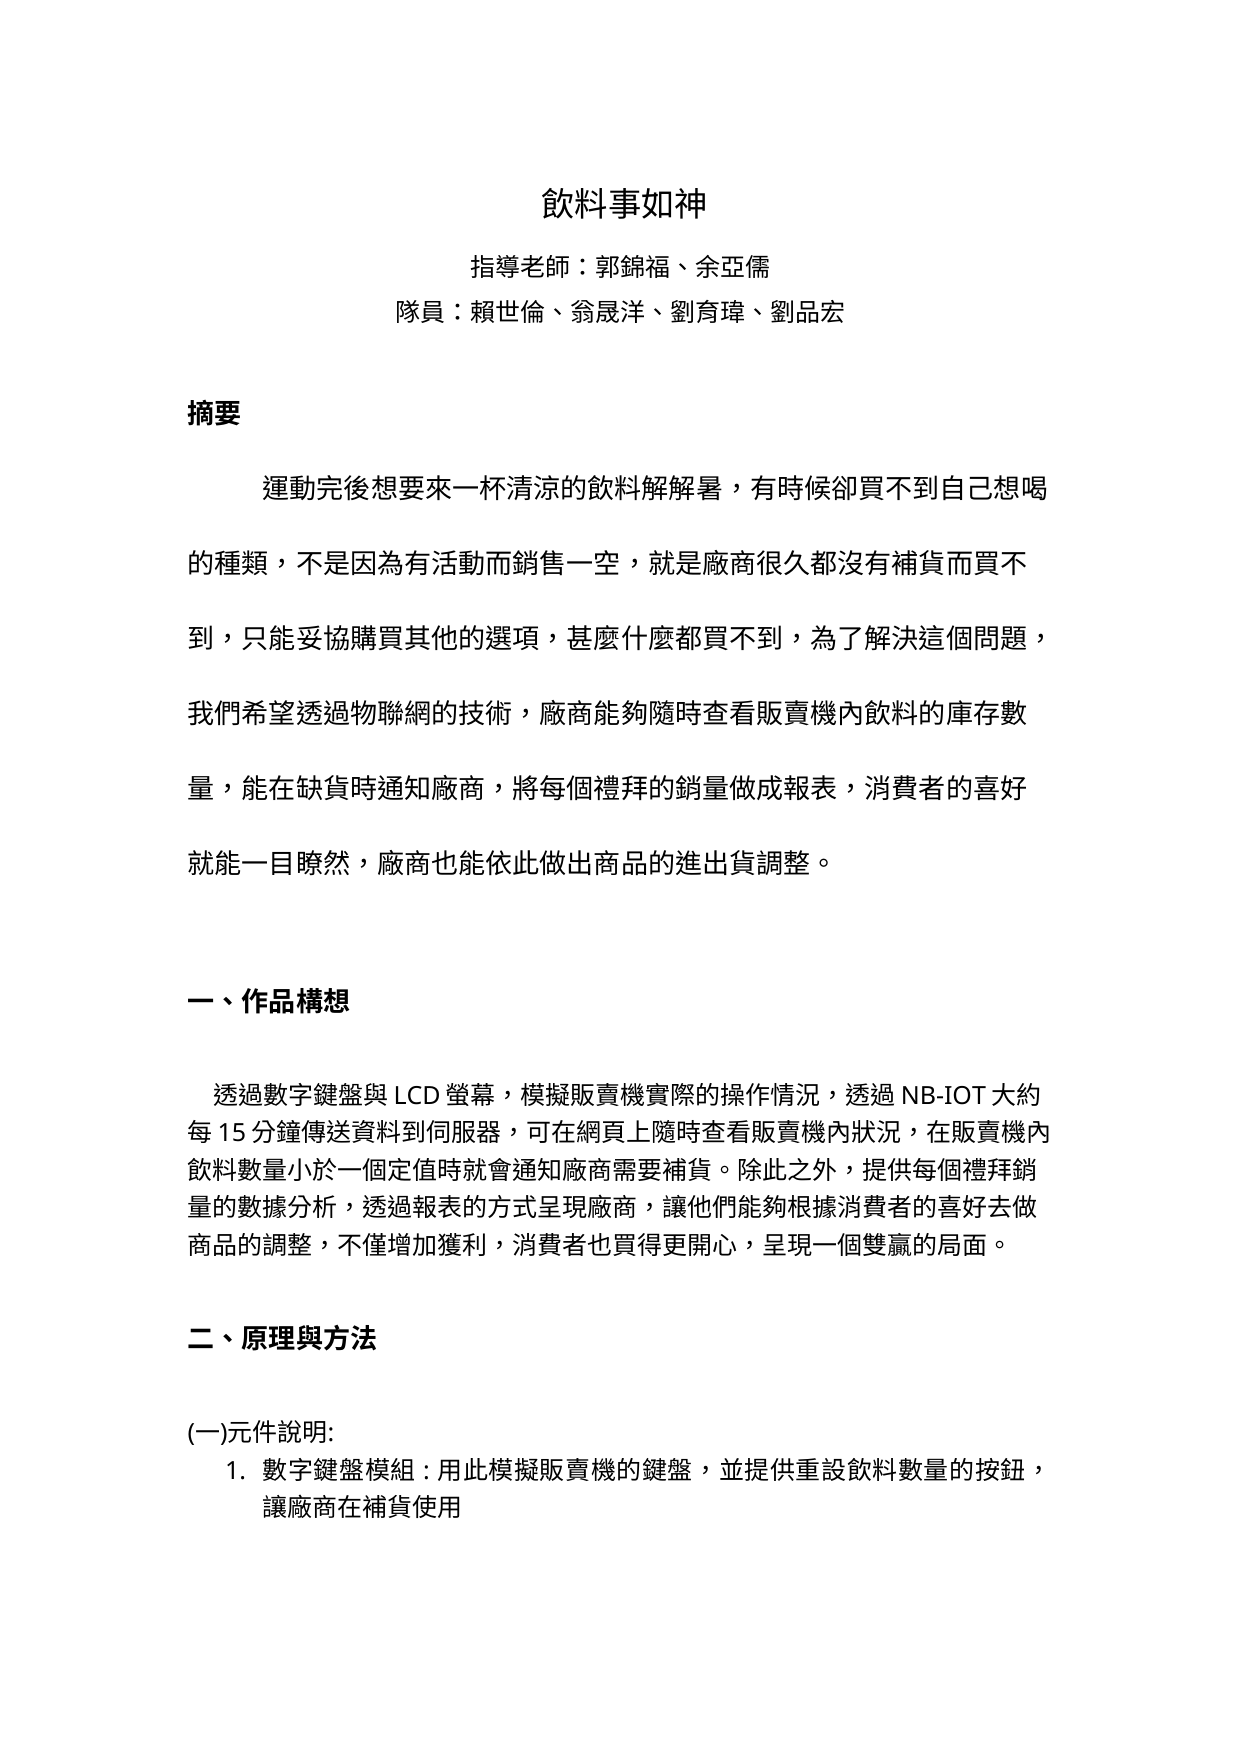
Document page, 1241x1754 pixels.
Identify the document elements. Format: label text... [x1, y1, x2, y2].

text 隊員：賴世倫、翁晟洋、劉育瑋、劉品宏 [187, 292, 1053, 329]
text 一、作品構想 [187, 962, 1053, 1037]
list 數字鍵盤模組 : 用此模擬販賣機的鍵盤，並提供重設飲料數量的按鈕，讓廠商在補貨使用 [225, 1449, 1053, 1524]
text 二、原理與方法 [187, 1299, 1053, 1374]
text 運動完後想要來一杯清涼的飲料解解暑，有時候卻買不到自己想喝的種類，不是因為有活動而銷售一空，就是廠商很久都沒有補貨而買不到，只能妥協購買其他的選項，甚麼什麼都買不到，為了解決這個問題，我們希望透過物聯網的技術，廠商能夠隨時查看販賣機內飲料的庫存數量，能在缺貨時通知廠商，將每個禮拜的銷量做成報表，消費者的喜好就能一目瞭然，廠商也能依此做出商品的進出貨調整。 [187, 449, 1053, 899]
text 摘要 [187, 374, 1053, 449]
text 指導老師：郭錦福、余亞儒 [187, 247, 1053, 284]
text 飲料事如神 [187, 164, 1053, 239]
text 透過數字鍵盤與LCD螢幕，模擬販賣機實際的操作情況，透過NB-IOT大約每15分鐘傳送資料到伺服器，可在網頁上隨時查看販賣機內狀況，在販賣機內飲料數量小於一個定值時就會通知廠商需要補貨。除此之外，提供每個禮拜銷量的數據分析，透過報表的方式呈現廠商，讓他們能夠根據消費者的喜好去做商品的調整，不僅增加獲利，消費者也買得更開心，呈現一個雙贏的局面。 [187, 1074, 1053, 1262]
text (一)元件說明: [187, 1412, 1053, 1449]
